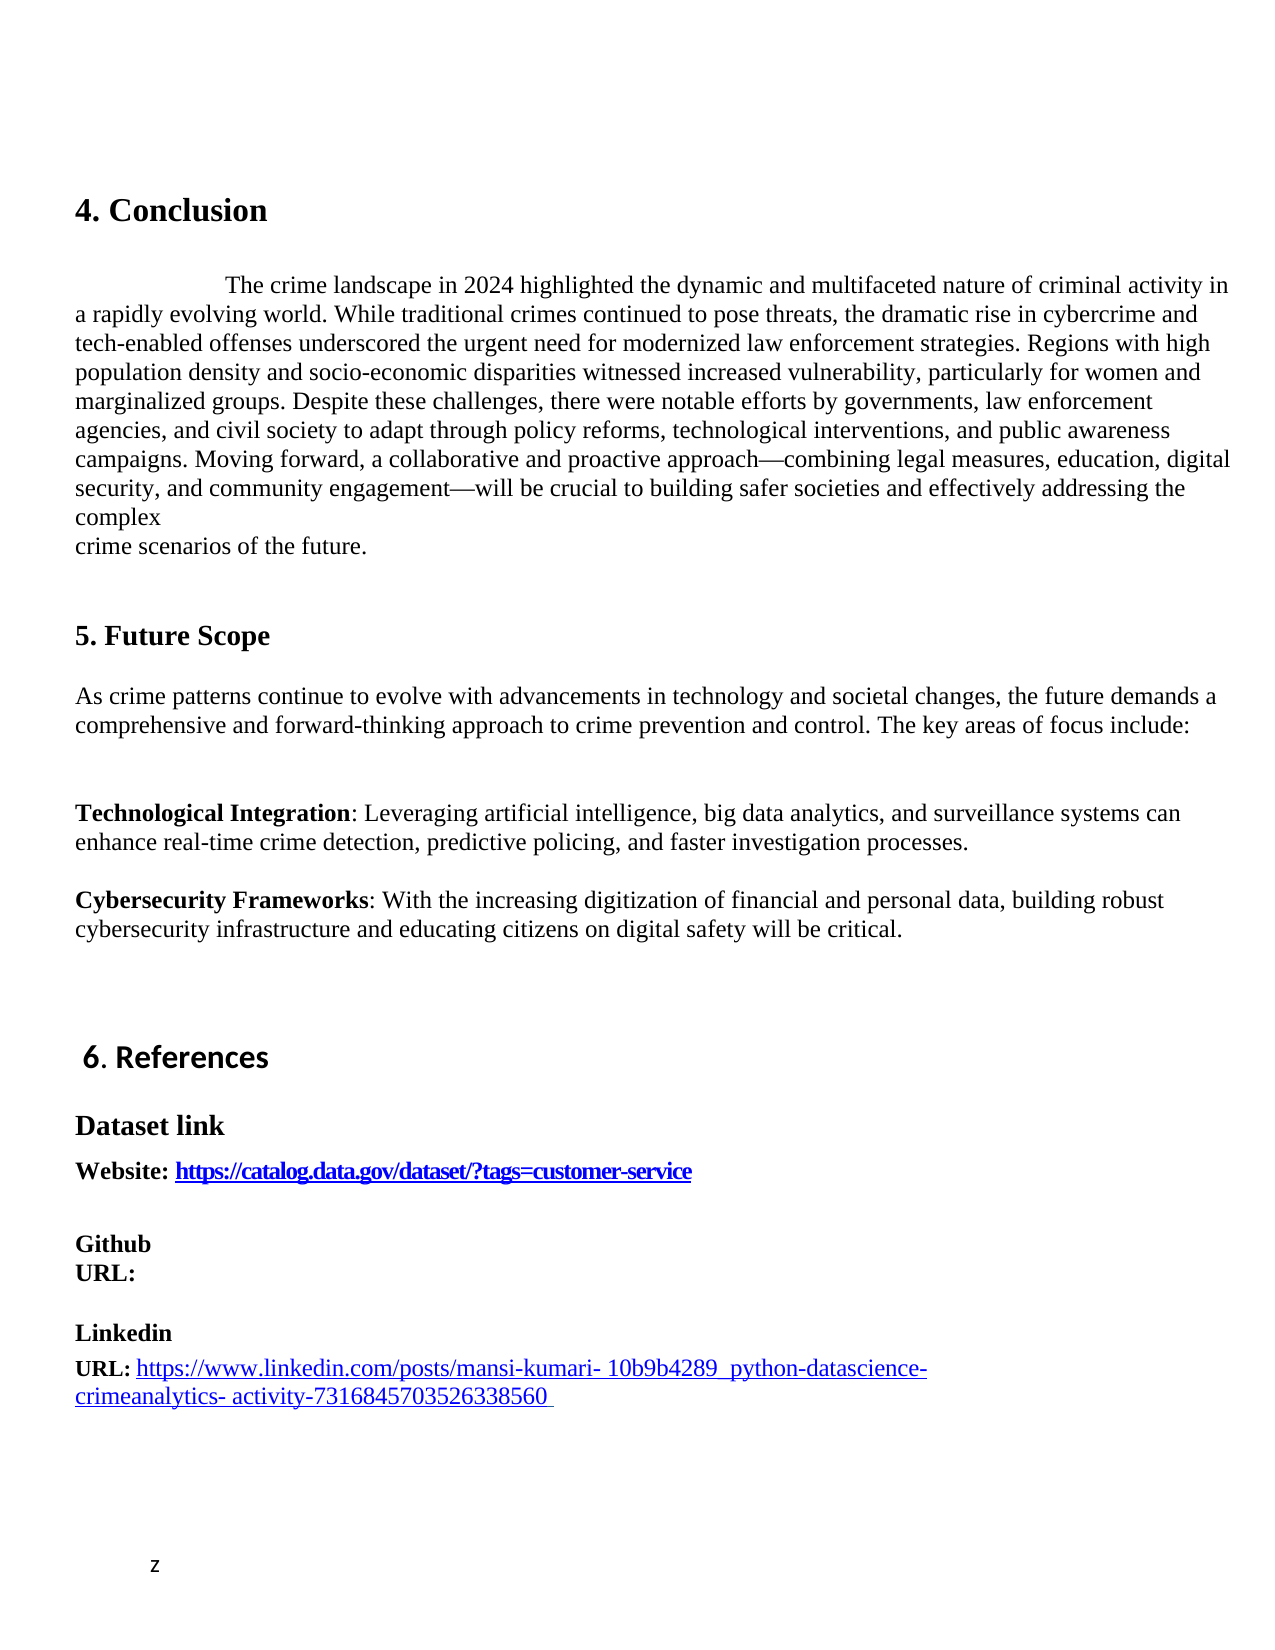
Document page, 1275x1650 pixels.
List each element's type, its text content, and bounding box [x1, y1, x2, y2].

text a rapidly evolving world. While traditional crimes continued to pose threats, the dramatic rise in cybercrime and [75, 299, 1275, 328]
text agencies, and civil society to adapt through policy reforms, technological interventions, and public awareness campaigns. Moving forward, a collaborative and proactive approach—combining legal measures, education, digital security, and community engagement—will be crucial to building safer societies and effectively addressing the complex [75, 415, 1275, 530]
text 5. Future Scope [75, 618, 1275, 652]
text 6. References [0, 1036, 1275, 1077]
text tech-enabled offenses underscored the urgent need for modernized law enforcement strategies. Regions with high [75, 328, 1275, 357]
text crime scenarios of the future. [75, 531, 1275, 559]
text Linkedin [0, 1318, 1275, 1347]
text URL: [0, 1258, 1275, 1287]
text enhance real-time crime detection, predictive policing, and faster investigation processes. [75, 827, 1275, 856]
text Technological Integration: Leveraging artificial intelligence, big data analytics, and surveillance systems can [75, 798, 1275, 826]
text Dataset link [0, 1108, 1275, 1142]
text Github [0, 1229, 1275, 1257]
text URL: https://www.linkedin.com/posts/mansi-kumari- 10b9b4289_python-datascience-crimeanalytics- activity-7316845703526338560 [75, 1353, 1026, 1410]
text Cybersecurity Frameworks: With the increasing digitization of financial and personal data, building robust cybersecurity infrastructure and educating citizens on digital safety will be critical. [75, 885, 1275, 943]
text The crime landscape in 2024 highlighted the dynamic and multifaceted nature of criminal activity in [75, 270, 1275, 299]
text 4. Conclusion [0, 190, 1275, 228]
text population density and socio-economic disparities witnessed increased vulnerability, particularly for women and marginalized groups. Despite these challenges, there were notable efforts by governments, law enforcement [75, 357, 1275, 415]
text Website: https://catalog.data.gov/dataset/?tags=customer-service [14, 1156, 1275, 1185]
text As crime patterns continue to evolve with advancements in technology and societal changes, the future demands a comprehensive and forward-thinking approach to crime prevention and control. The key areas of focus include: [75, 681, 1275, 739]
